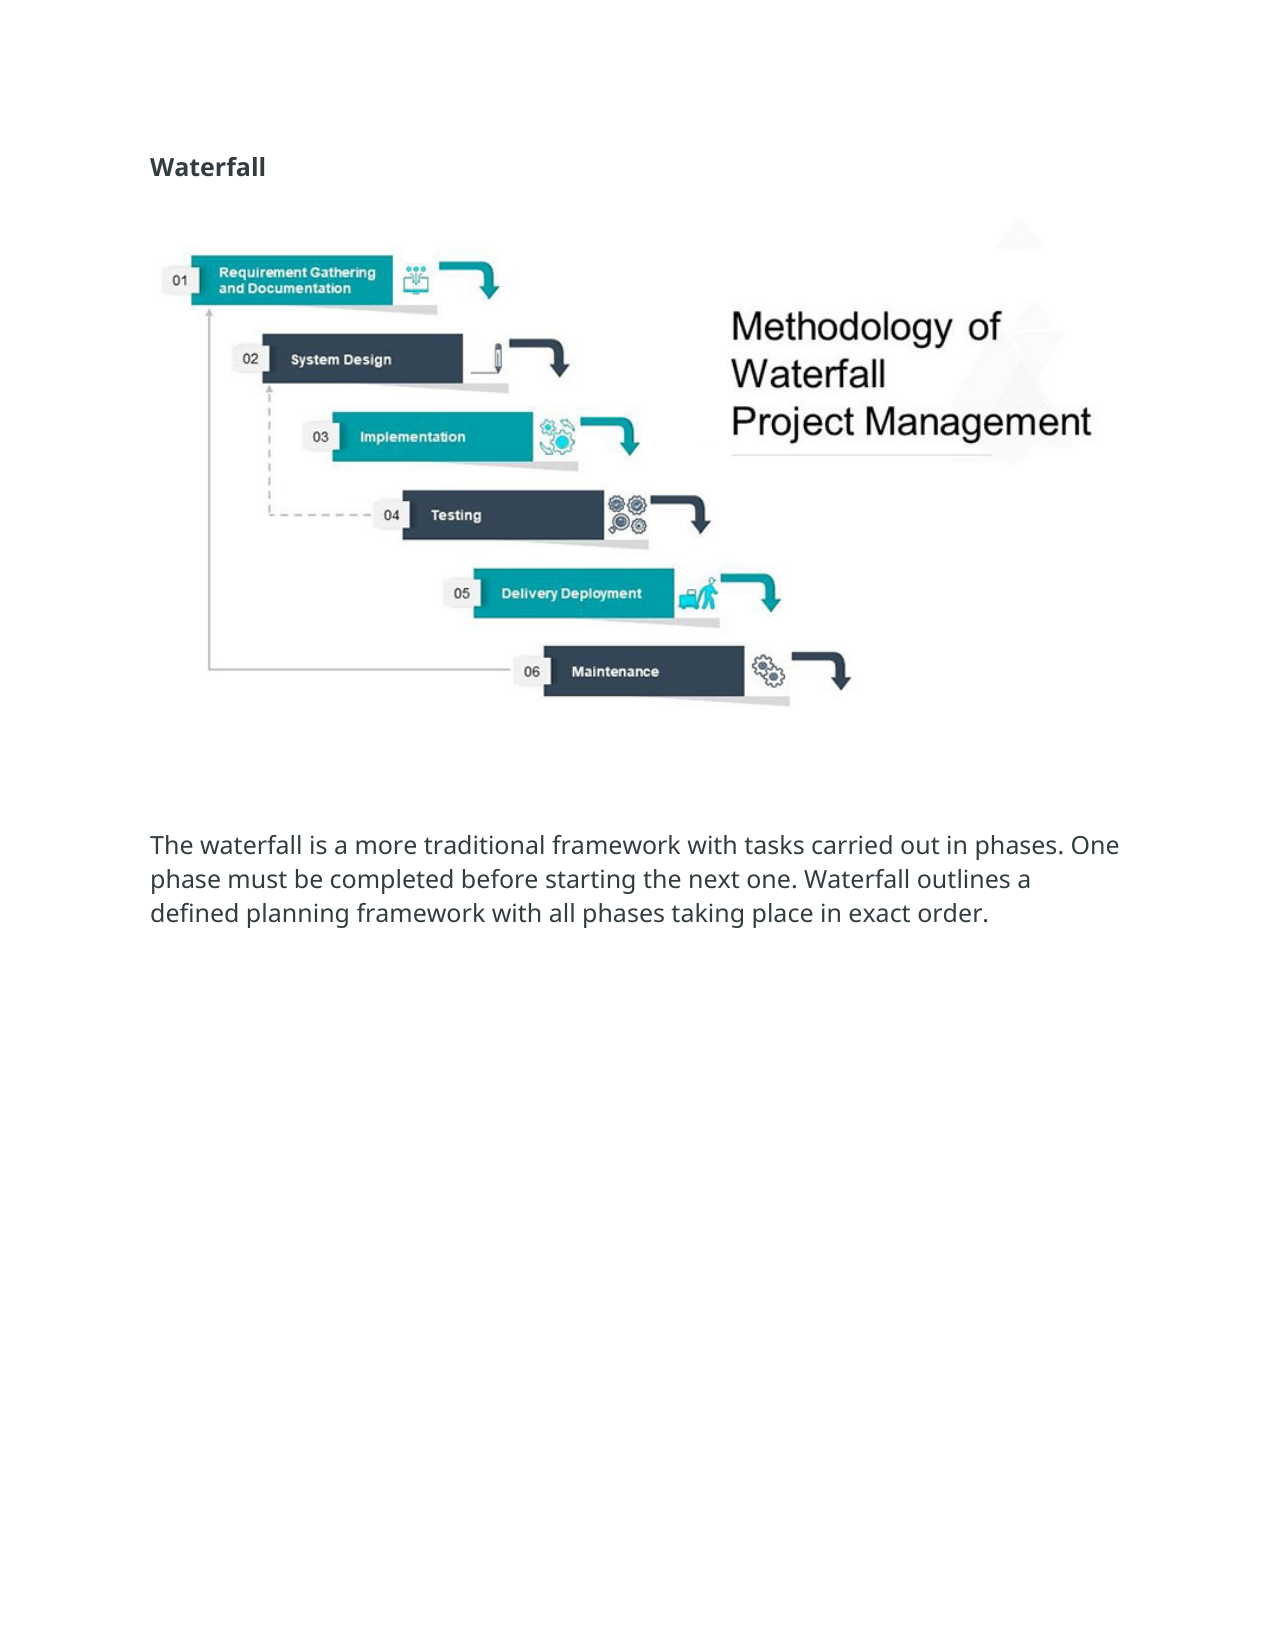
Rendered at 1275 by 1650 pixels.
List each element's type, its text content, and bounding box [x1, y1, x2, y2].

subtitle Waterfall [150, 150, 1125, 184]
picture [150, 216, 1098, 740]
text The waterfall is a more traditional framework with tasks carried out in phases. One phase must be completed before starting the next one. Waterfall outlines a defined planning framework with all phases taking place in exact order. [150, 828, 1125, 930]
